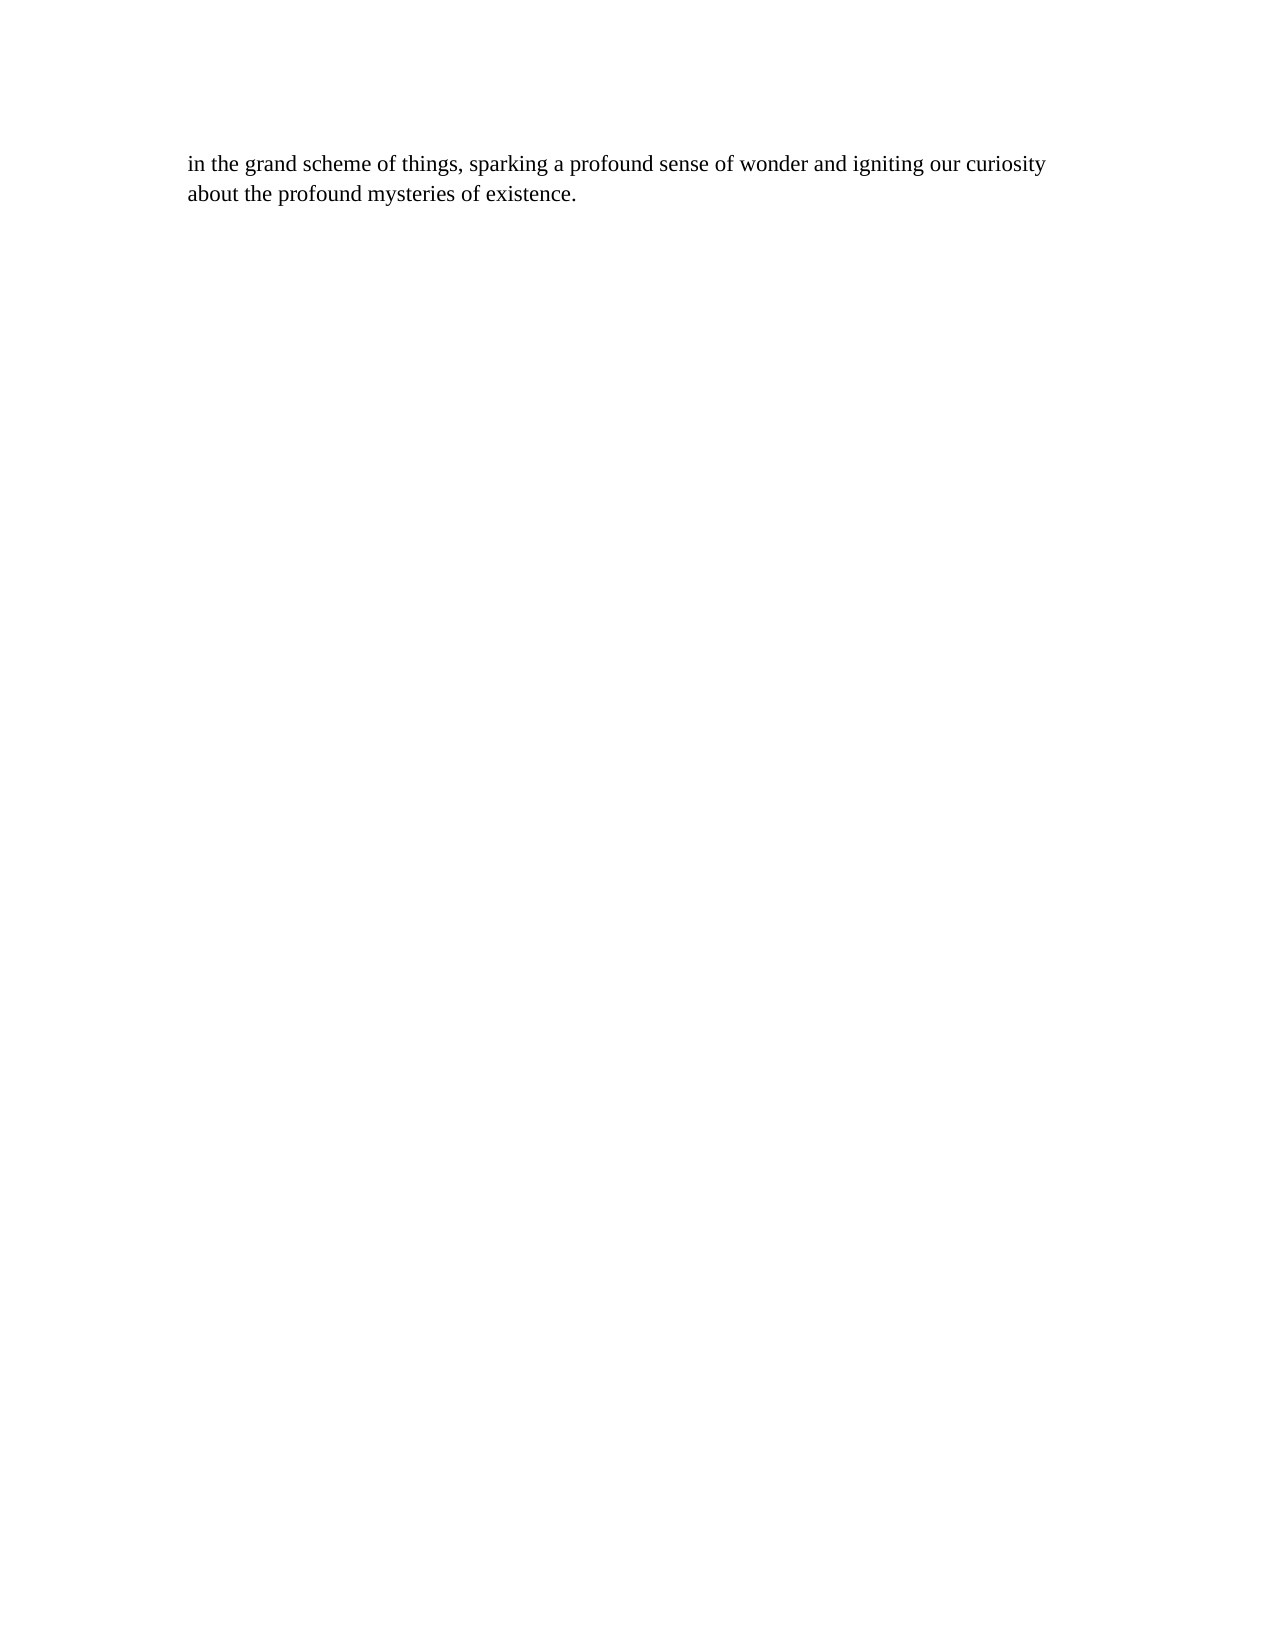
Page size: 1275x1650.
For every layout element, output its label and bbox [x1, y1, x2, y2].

text [187, 150, 1087, 207]
